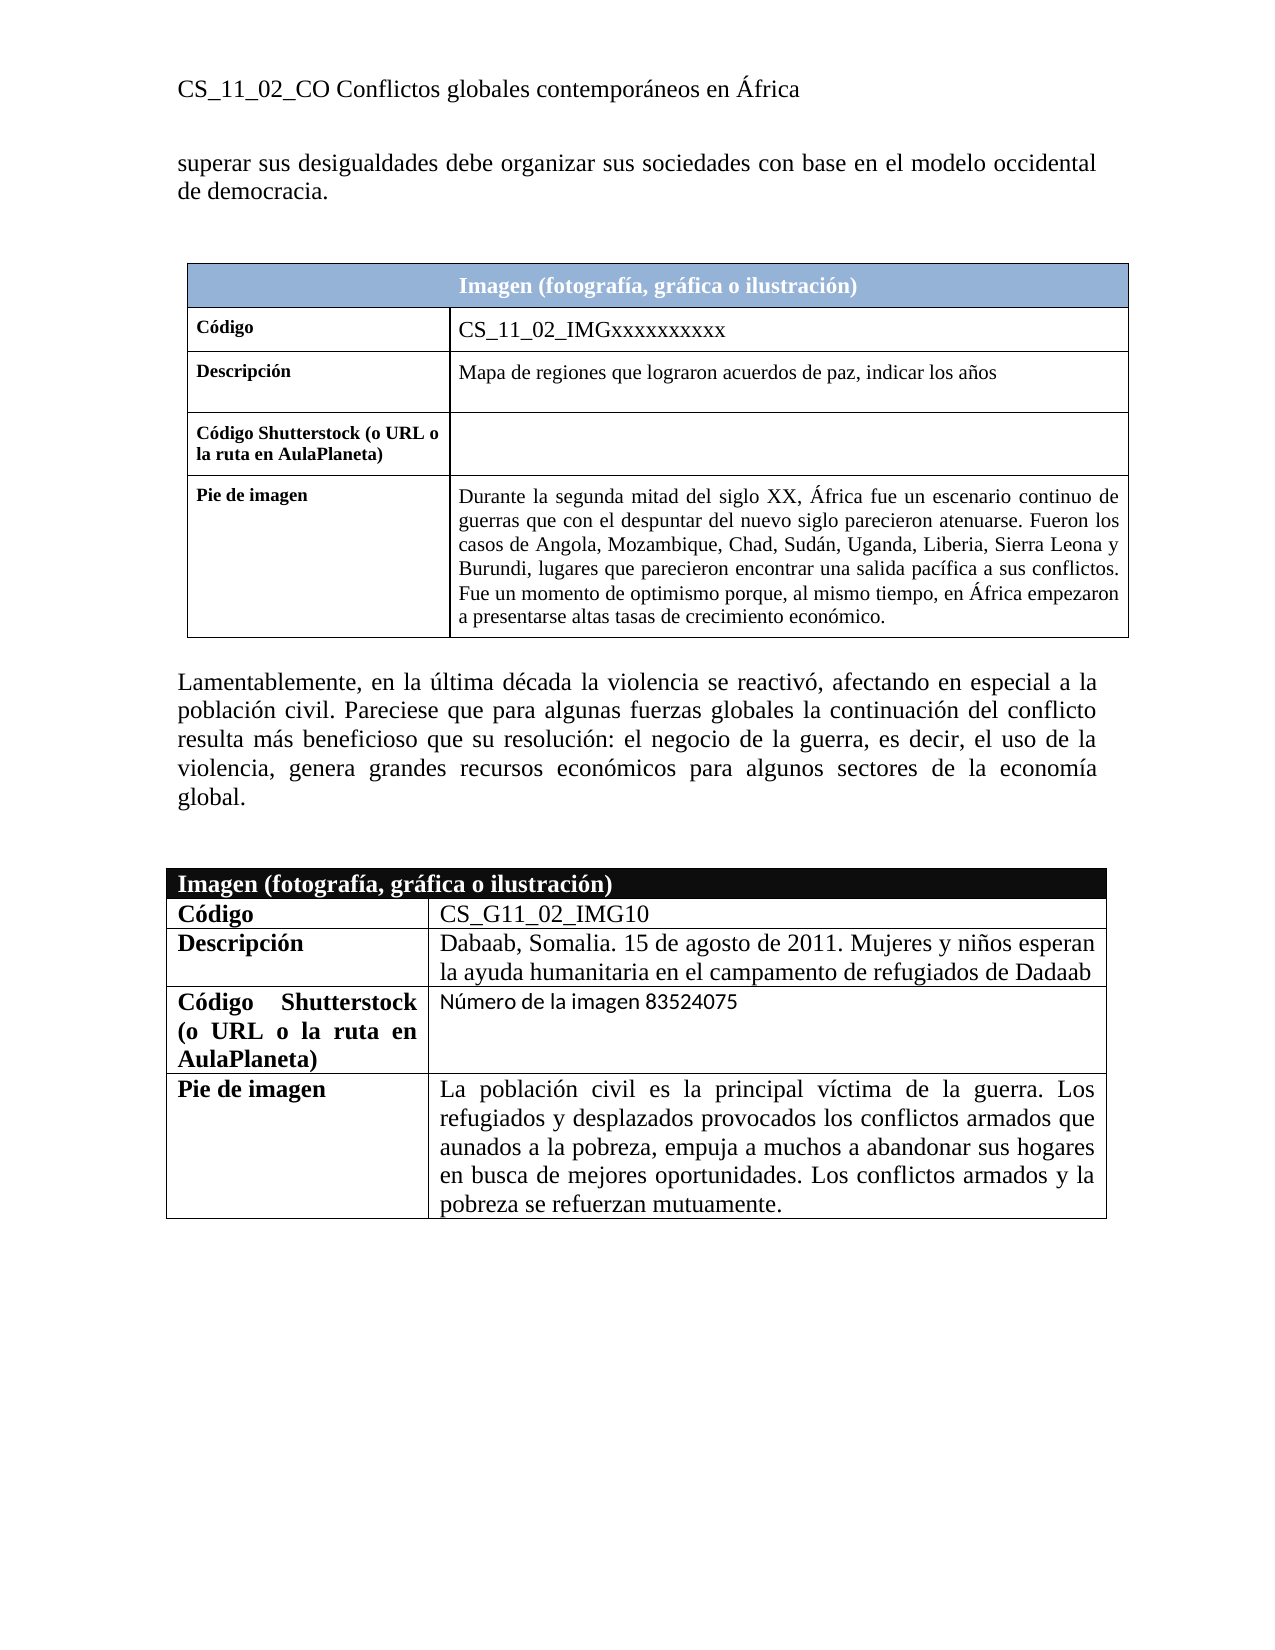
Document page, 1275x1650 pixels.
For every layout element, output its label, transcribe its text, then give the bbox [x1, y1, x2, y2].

table_cell Número de la imagen 83524075 [429, 987, 1106, 1073]
table_cell Descripción [188, 352, 449, 412]
table_cell Código Shutterstock (o URL o la ruta en AulaPlaneta) [188, 413, 449, 475]
table_cell Pie de imagen [188, 476, 449, 637]
table_cell [451, 413, 1128, 475]
table_cell La población civil es la principal víctima de la guerra. Los refugiados y desplazados provocados los conflictos armados que aunados a la pobreza, empuja a muchos a abandonar sus hogares en busca de mejores oportunidades. Los conflictos armados y la pobreza se refuerzan mutuamente. [429, 1074, 1106, 1218]
table_cell CS_11_02_IMGxxxxxxxxxx [451, 308, 1128, 351]
table_cell Descripción [167, 929, 428, 986]
table_cell Mapa de regiones que lograron acuerdos de paz, indicar los años [451, 352, 1128, 412]
table_cell Durante la segunda mitad del siglo XX, África fue un escenario continuo de guerras que con el despuntar del nuevo siglo parecieron atenuarse. Fueron los casos de Angola, Mozambique, Chad, Sudán, Uganda, Liberia, Sierra Leona y Burundi, lugares que parecieron encontrar una salida pacífica a sus conflictos. Fue un momento de optimismo porque, al mismo tiempo, en África empezaron a presentarse altas tasas de crecimiento económico. [451, 476, 1128, 637]
table_cell Código [188, 308, 449, 351]
table_header Imagen (fotografía, gráfica o ilustración) [188, 264, 1128, 307]
table_cell Pie de imagen [167, 1074, 428, 1218]
table_cell Código [167, 899, 428, 927]
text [177, 148, 1098, 205]
table_cell Dabaab, Somalia. 15 de agosto de 2011. Mujeres y niños esperan la ayuda humanitaria en el campamento de refugiados de Dadaab [429, 929, 1106, 986]
table_cell Código Shutterstock (o URL o la ruta en AulaPlaneta) [167, 987, 428, 1073]
table_header Imagen (fotografía, gráfica o ilustración) [167, 869, 1106, 898]
text Lamentablemente, en la última década la violencia se reactivó, afectando en especial a la población civil. Pareciese que para algunas fuerzas globales la continuación del conflicto resulta más beneficioso que su resolución: el negocio de la guerra, es decir, el uso de la violencia, genera grandes recursos económicos para algunos sectores de la economía global. [177, 667, 1098, 810]
table_cell CS_G11_02_IMG10 [429, 899, 1106, 927]
